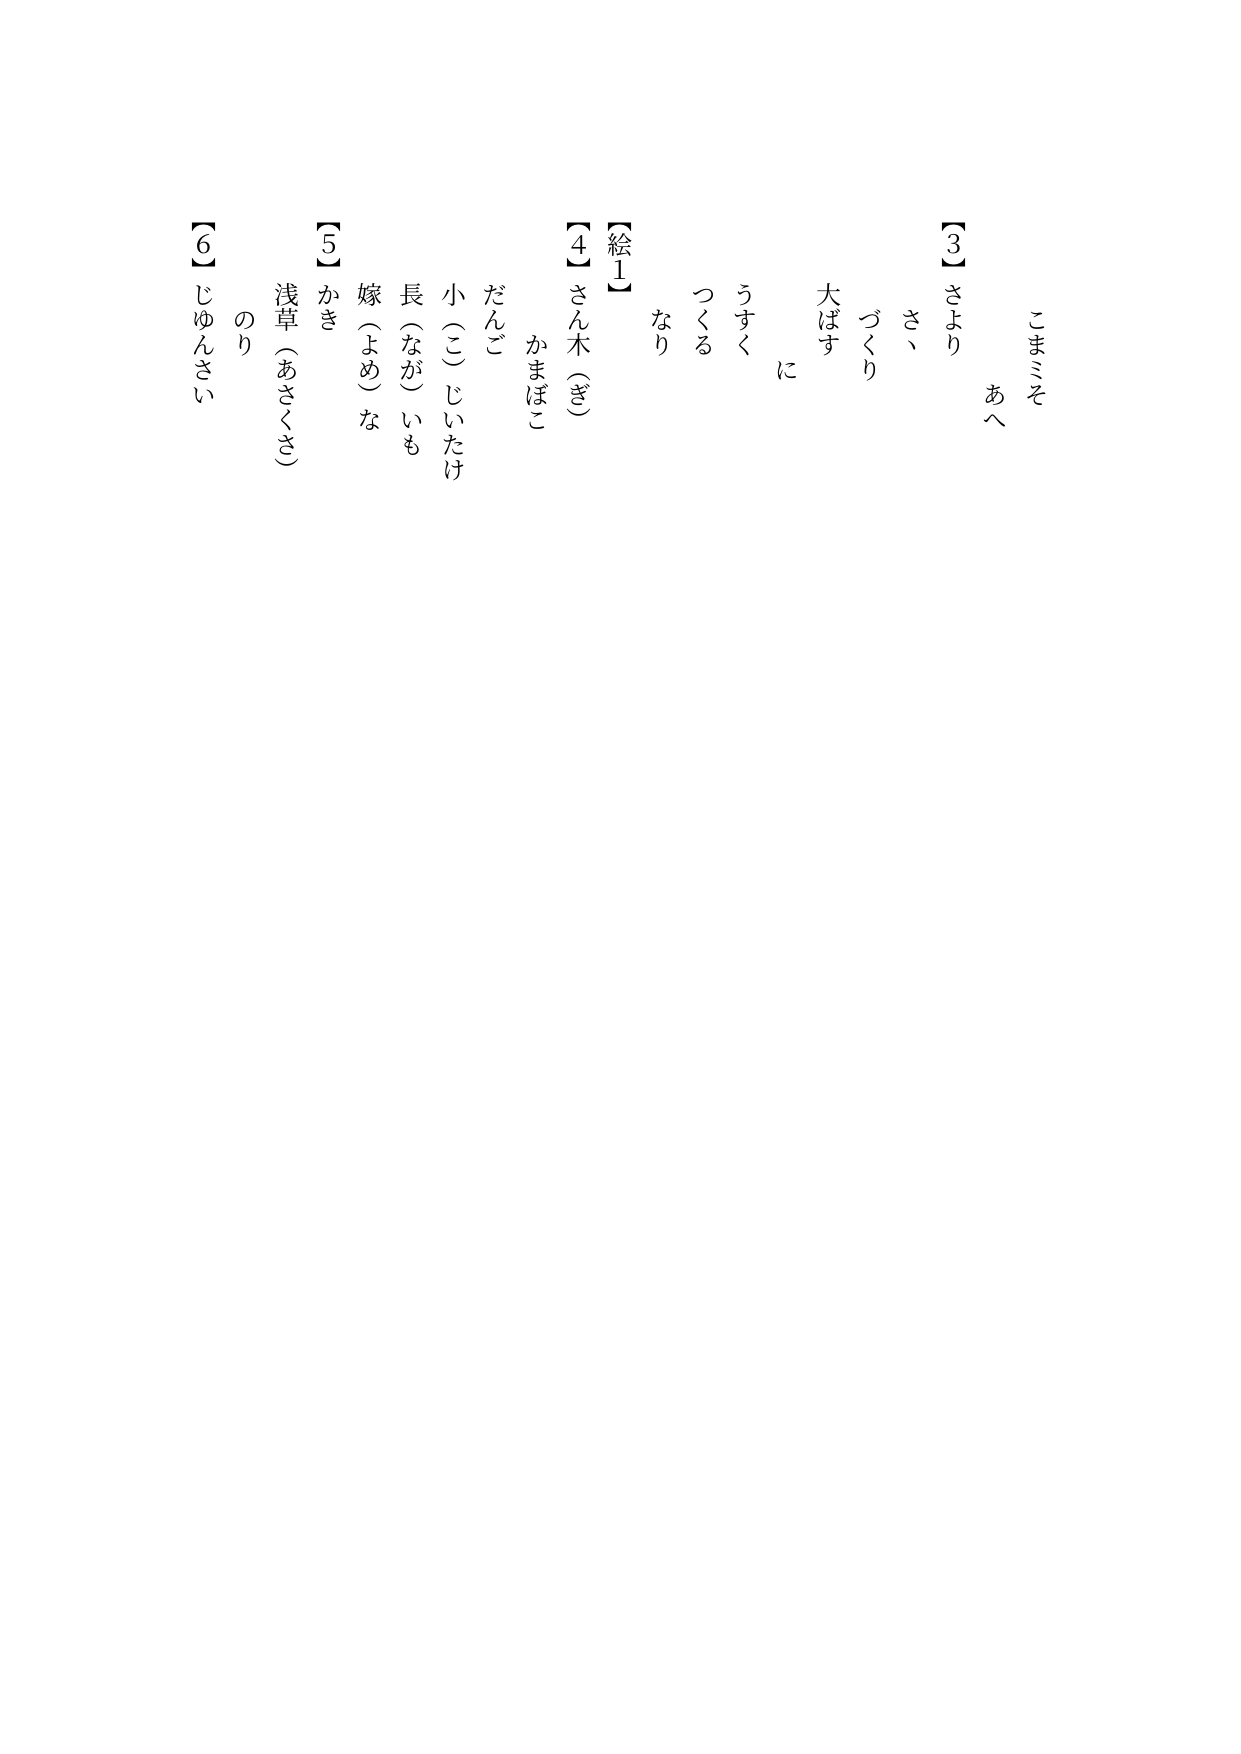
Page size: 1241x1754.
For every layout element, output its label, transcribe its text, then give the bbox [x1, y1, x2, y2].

text づくり [849, 207, 891, 1577]
text こまミそ [1016, 207, 1058, 1577]
text 嫁（よめ）な [349, 207, 391, 1577]
text 浅草（あさくさ） [266, 207, 308, 1577]
text 小（こ）じいたけ [433, 207, 474, 1577]
text 大ばす [808, 207, 849, 1577]
text 【３】さより [933, 207, 974, 1577]
text あへ [974, 207, 1016, 1577]
text 【絵１】 [599, 207, 641, 1577]
text のり [224, 207, 266, 1577]
text つくる [683, 207, 724, 1577]
text さヽ [891, 207, 933, 1577]
text なり [641, 207, 683, 1577]
text 【５】かき [308, 207, 349, 1577]
text だんご [474, 207, 516, 1577]
text 【６】じゆんさい [183, 207, 224, 1577]
text 長（なが）いも [391, 207, 433, 1577]
text うすく [724, 207, 766, 1577]
text に [766, 207, 808, 1577]
text かまぼこ [516, 207, 558, 1577]
text 【４】さん木（ぎ） [558, 207, 599, 1577]
